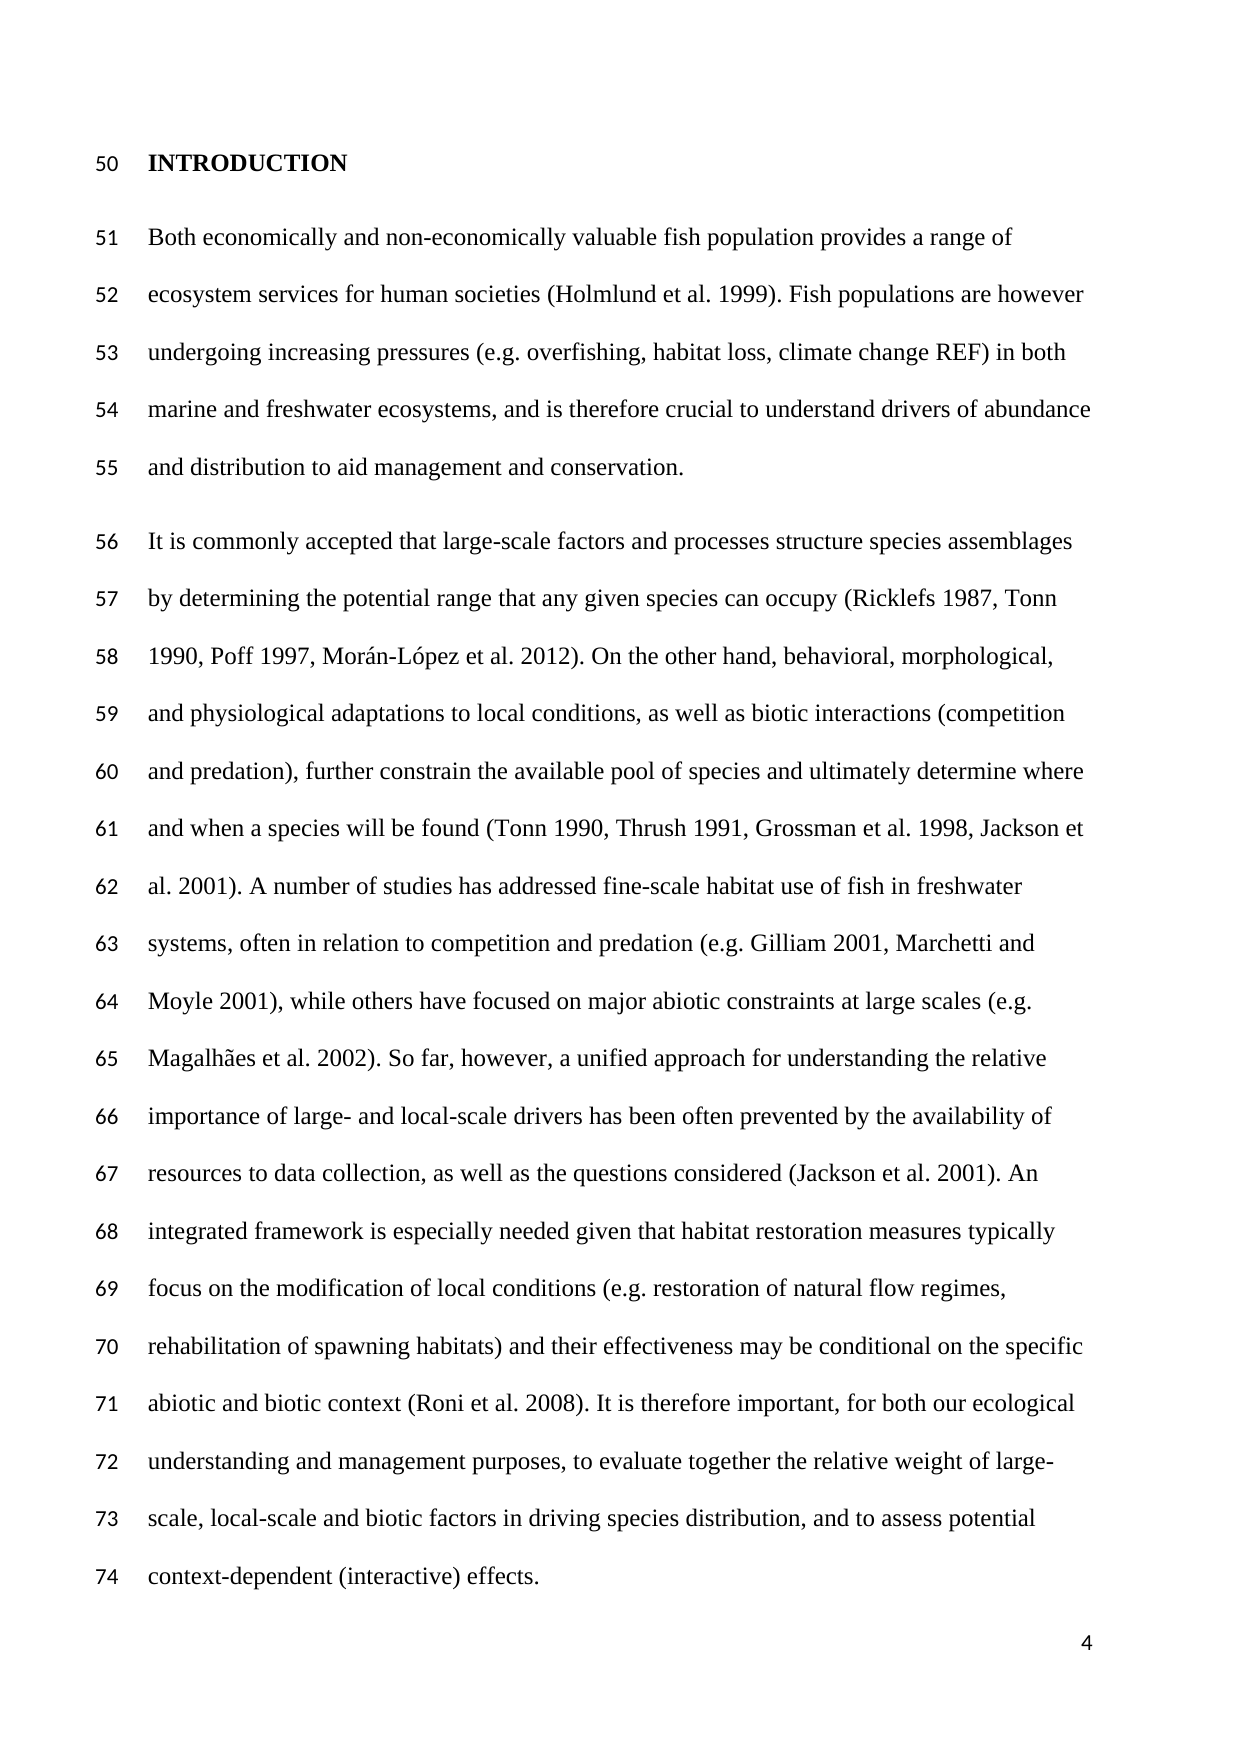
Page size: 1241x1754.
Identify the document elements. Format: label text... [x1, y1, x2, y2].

text INTRODUCTION [148, 148, 1093, 176]
text It is commonly accepted that large-scale factors and processes structure species assemblages by determining the potential range that any given species can occupy (Ricklefs 1987, Tonn 1990, Poff 1997, Morán-López et al. 2012). On the other hand, behavioral, morphological, and physiological adaptations to local conditions, as well as biotic interactions (competition and predation), further constrain the available pool of species and ultimately determine where and when a species will be found (Tonn 1990, Thrush 1991, Grossman et al. 1998, Jackson et al. 2001). A number of studies has addressed fine-scale habitat use of fish in freshwater systems, often in relation to competition and predation (e.g. Gilliam 2001, Marchetti and Moyle 2001), while others have focused on major abiotic constraints at large scales (e.g. Magalhães et al. 2002). So far, however, a unified approach for understanding the relative importance of large- and local-scale drivers has been often prevented by the availability of resources to data collection, as well as the questions considered (Jackson et al. 2001). An integrated framework is especially needed given that habitat restoration measures typically focus on the modification of local conditions (e.g. restoration of natural flow regimes, rehabilitation of spawning habitats) and their effectiveness may be conditional on the specific abiotic and biotic context (Roni et al. 2008). It is therefore important, for both our ecological understanding and management purposes, to evaluate together the relative weight of large-scale, local-scale and biotic factors in driving species distribution, and to assess potential context-dependent (interactive) effects. [148, 526, 1093, 1590]
text Both economically and non-economically valuable fish population provides a range of ecosystem services for human societies (Holmlund et al. 1999). Fish populations are however undergoing increasing pressures (e.g. overfishing, habitat loss, climate change REF) in both marine and freshwater ecosystems, and is therefore crucial to understand drivers of abundance and distribution to aid management and conservation. [148, 222, 1093, 481]
